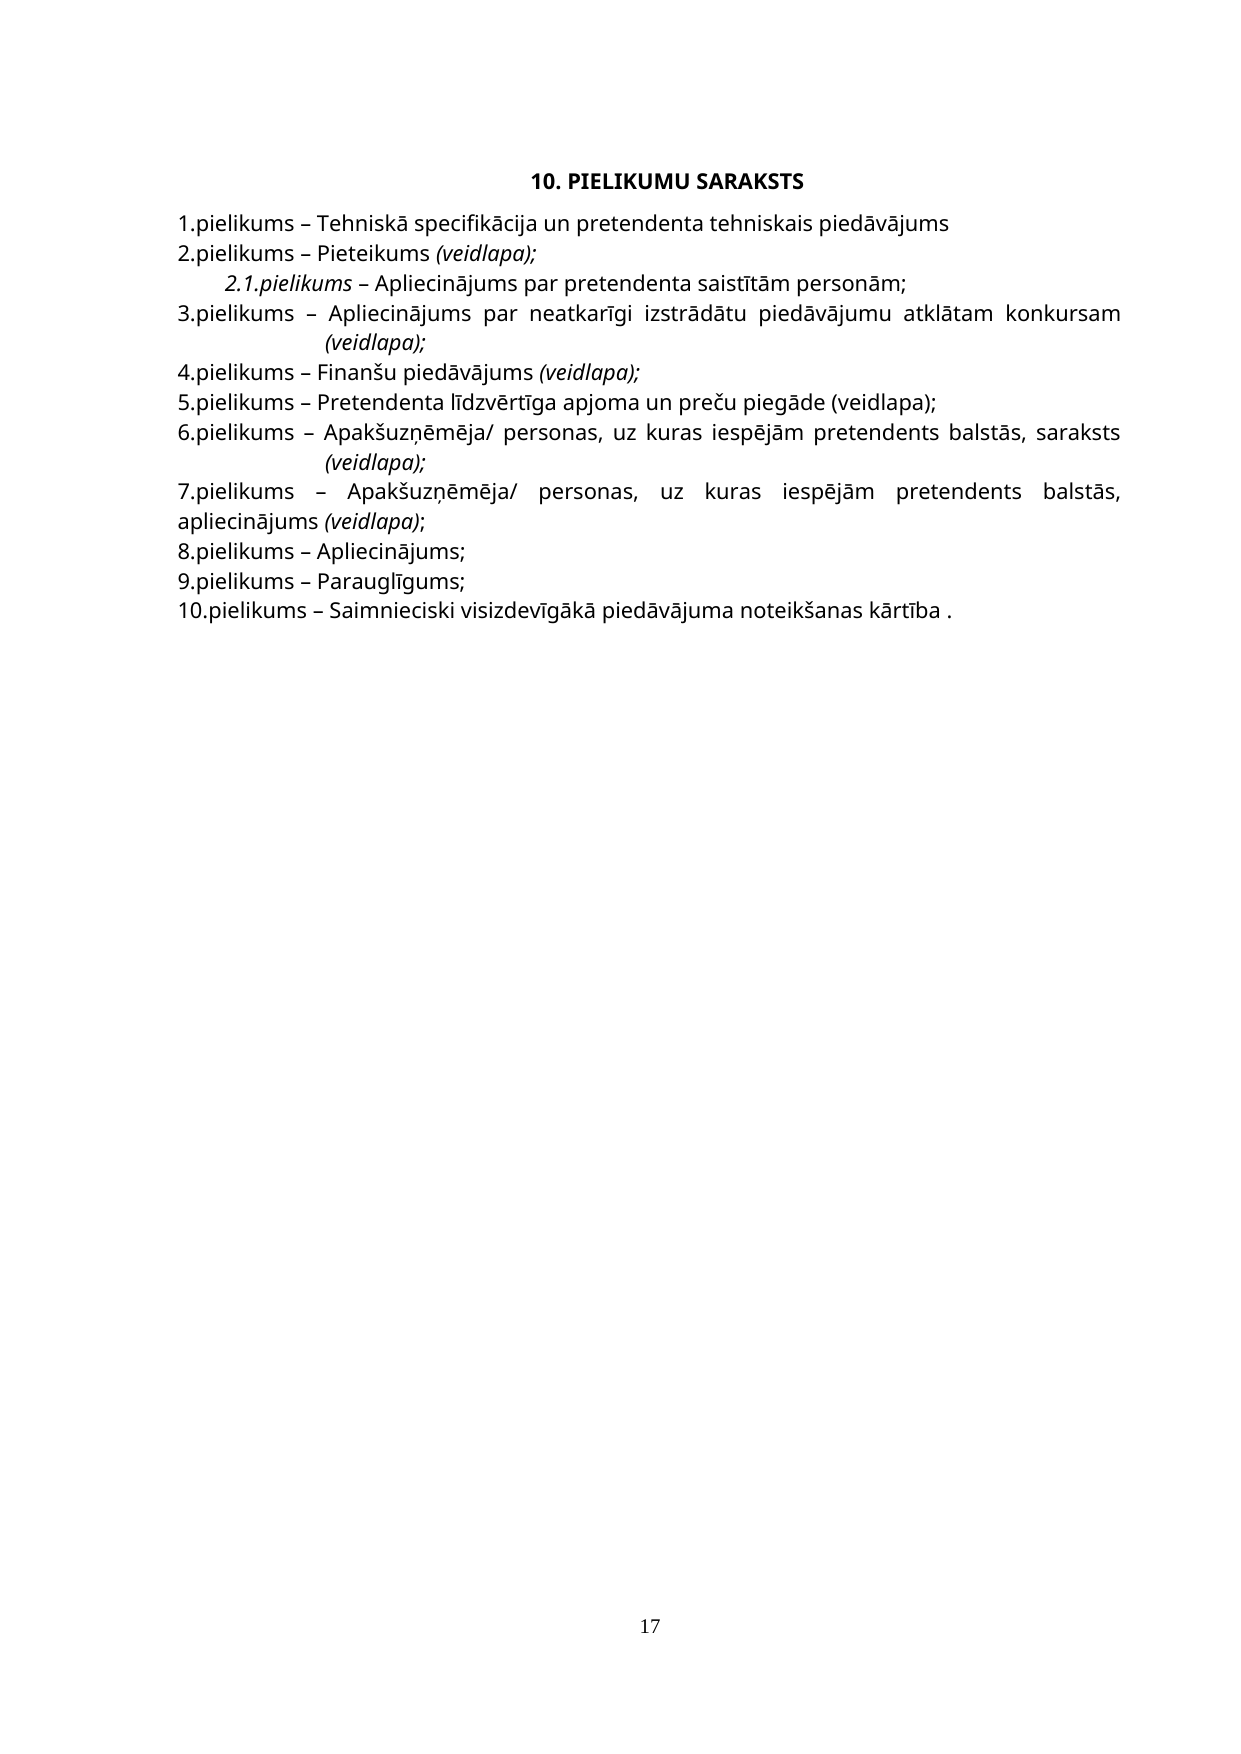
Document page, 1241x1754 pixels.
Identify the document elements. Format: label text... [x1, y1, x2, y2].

text 4.pielikums – Finanšu piedāvājums (veidlapa); [177, 357, 1122, 387]
text 7.pielikums – Apakšuzņēmēja/ personas, uz kuras iespējām pretendents balstās, apliecinājums (veidlapa); [177, 476, 1122, 536]
text 10. PIELIKUMU SARAKSTS [213, 166, 1122, 196]
text 1.pielikums – Tehniskā specifikācija un pretendenta tehniskais piedāvājums [177, 208, 1122, 238]
text 2.pielikums – Pieteikums (veidlapa); [177, 238, 1122, 268]
text 5.pielikums – Pretendenta līdzvērtīga apjoma un preču piegāde (veidlapa); [177, 387, 1122, 417]
text 9.pielikums – Parauglīgums; [177, 566, 1122, 596]
text 2.1.pielikums – Apliecinājums par pretendenta saistītām personām; [177, 268, 1122, 298]
text 3.pielikums – Apliecinājums par neatkarīgi izstrādātu piedāvājumu atklātam konkursam (veidlapa); [177, 298, 1122, 357]
text 8.pielikums – Apliecinājums; [177, 536, 1122, 566]
text 6.pielikums – Apakšuzņēmēja/ personas, uz kuras iespējām pretendents balstās, saraksts (veidlapa); [177, 417, 1122, 476]
text 10.pielikums – Saimnieciski visizdevīgākā piedāvājuma noteikšanas kārtība . [177, 596, 1122, 625]
